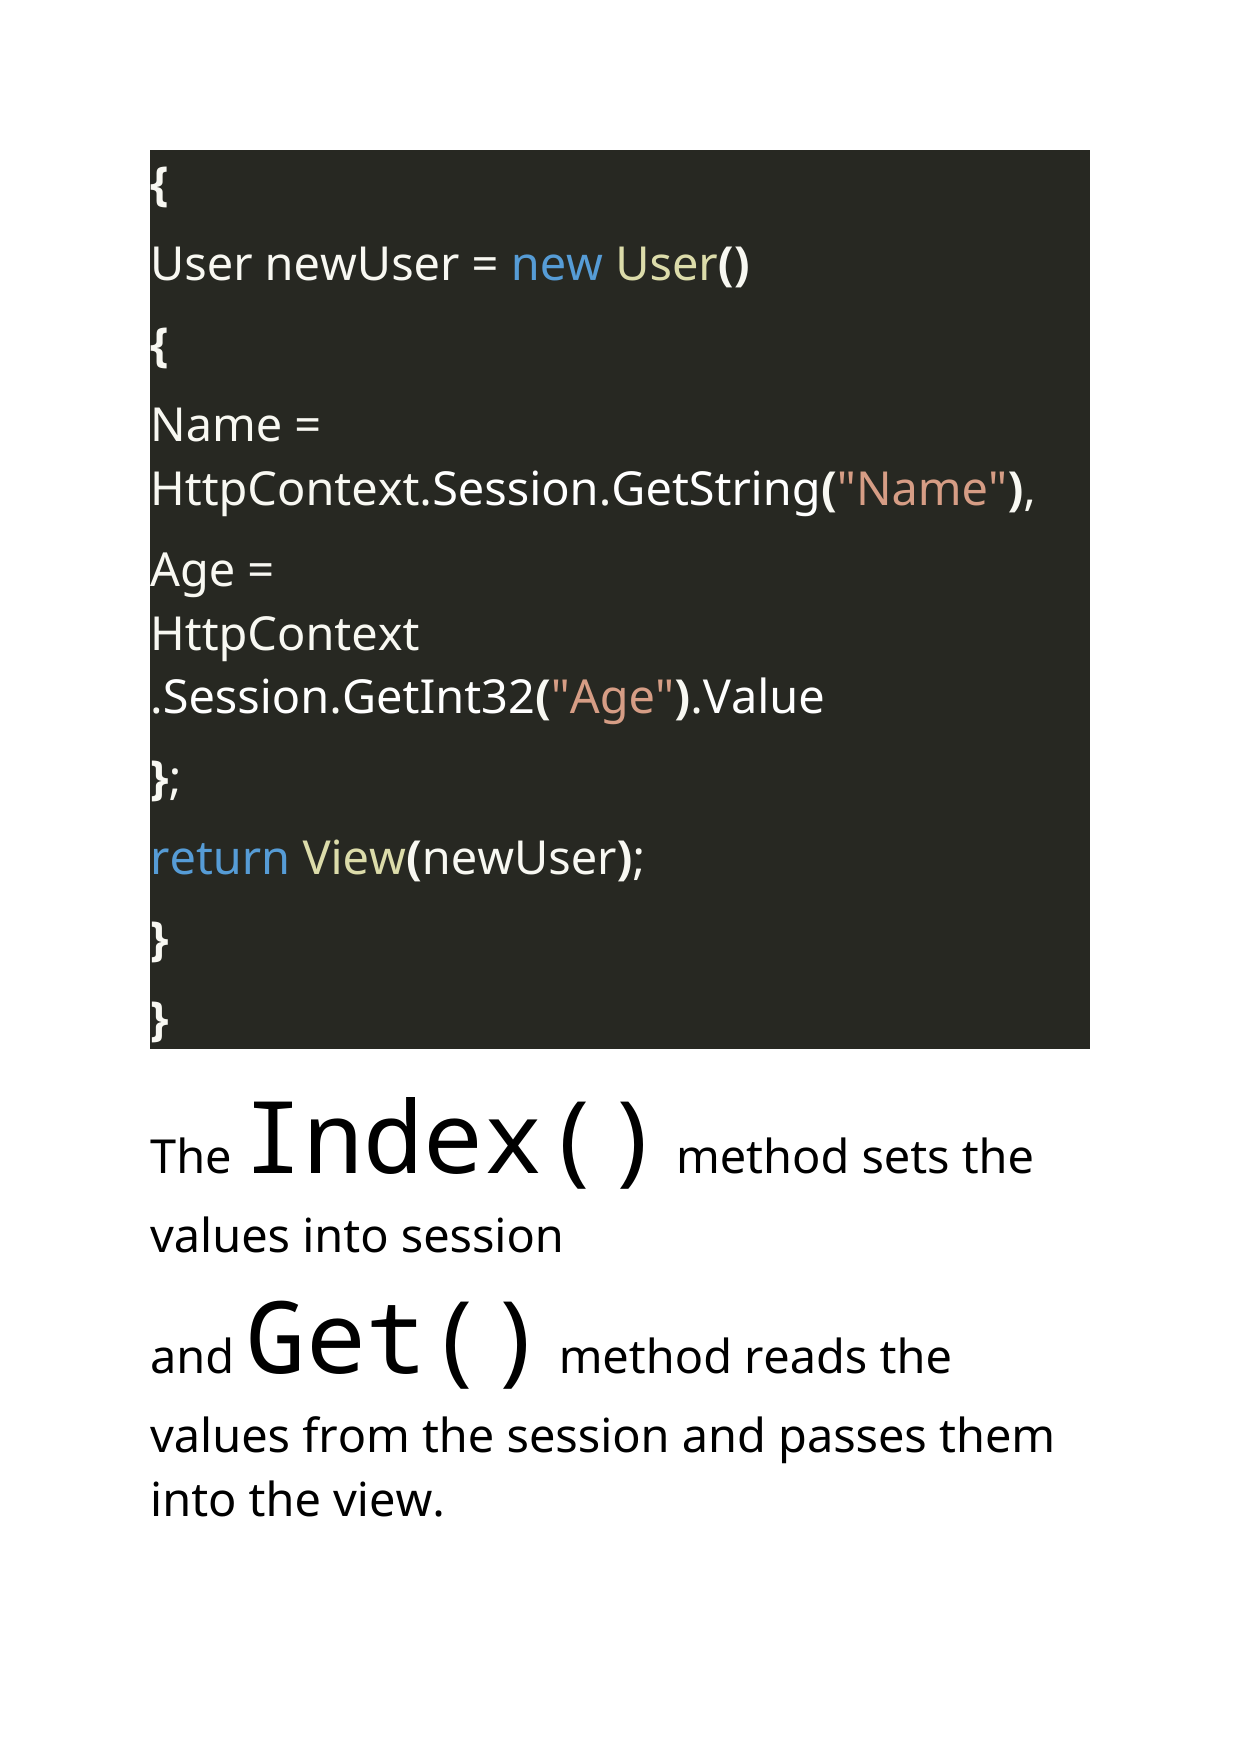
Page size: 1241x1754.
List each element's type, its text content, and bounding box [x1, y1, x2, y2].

text The Index() method sets the values into session and Get() method reads the values from the session and passes them into the view. [150, 1066, 1090, 1530]
text Age = HttpContext.Session.GetInt32("Age").Value [150, 536, 1090, 727]
text User newUser = new User() [150, 231, 1090, 294]
text { [150, 150, 1090, 214]
text { [150, 311, 1090, 375]
text } [150, 905, 1090, 969]
text } [150, 986, 1090, 1049]
text Name = HttpContext.Session.GetString("Name"), [150, 392, 1090, 519]
text }; [150, 744, 1090, 808]
text return View(newUser); [150, 825, 1090, 888]
